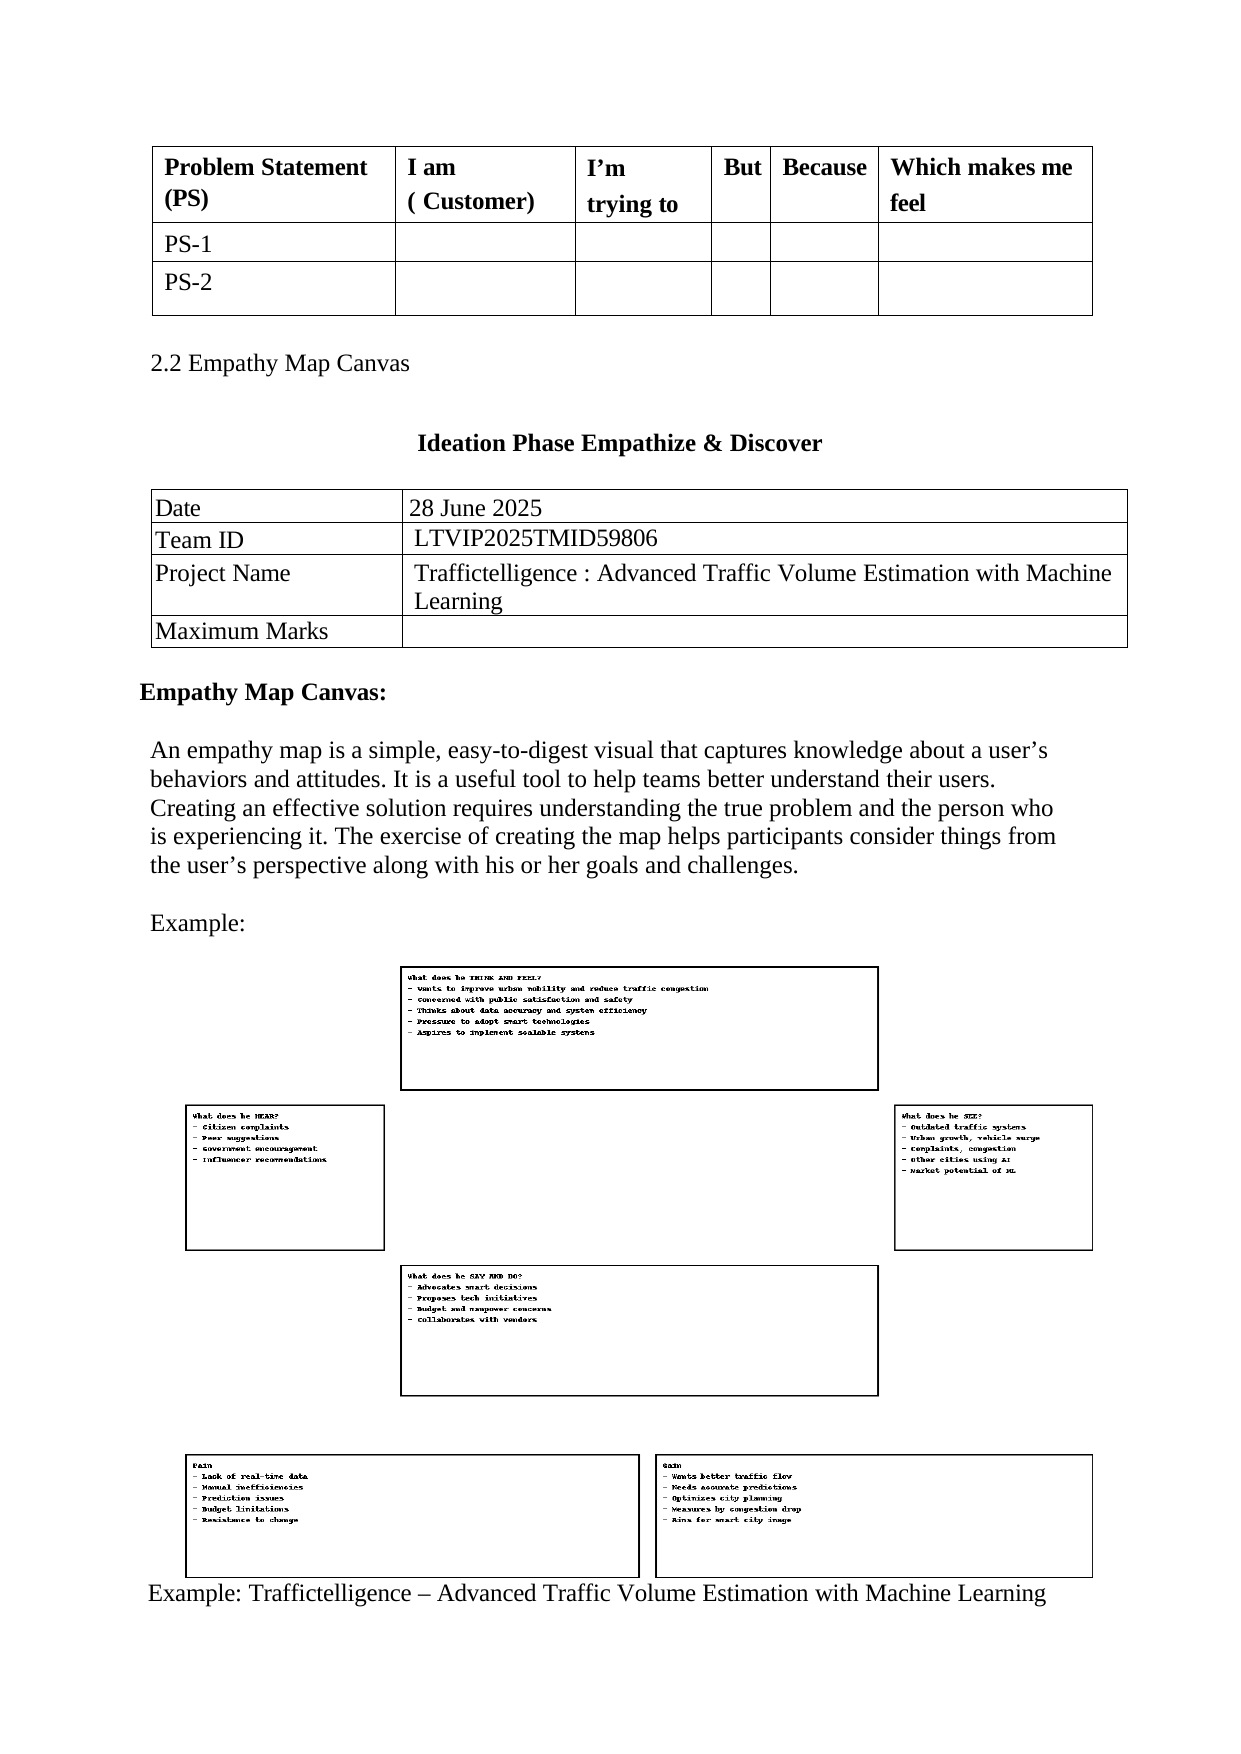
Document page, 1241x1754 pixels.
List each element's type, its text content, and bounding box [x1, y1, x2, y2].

table_cell [403, 616, 1127, 647]
title Ideation Phase Empathize & Discover [148, 428, 1092, 457]
text Example: Traffictelligence – Advanced Traffic Volume Estimation with Machine Learning [148, 1255, 1107, 1606]
table_cell [576, 262, 711, 315]
table_cell Project Name [152, 555, 402, 615]
table_cell LTVIP2025TMID59806 [403, 523, 1127, 554]
table_cell [771, 223, 878, 261]
text Example: [150, 908, 1059, 937]
subtitle Empathy Map Canvas: [139, 677, 1107, 706]
table_cell Maximum Marks [152, 616, 402, 647]
table_cell [771, 262, 878, 315]
table_cell Team ID [152, 523, 402, 554]
table_cell [879, 223, 1092, 261]
text 2.2 Empathy Map Canvas [150, 348, 1106, 377]
table_header But [712, 147, 770, 222]
table_header Problem Statement (PS) [153, 147, 395, 222]
picture [185, 966, 1093, 1578]
table_cell [879, 262, 1092, 315]
table_cell PS-1 [153, 223, 395, 261]
table_header Which makes me feel [879, 147, 1092, 222]
table_cell [396, 262, 575, 315]
table_header Date [152, 490, 402, 522]
table_cell [712, 262, 770, 315]
table_cell [396, 223, 575, 261]
table_header 28 June 2025 [403, 490, 1127, 522]
table_cell Traffictelligence : Advanced Traffic Volume Estimation with Machine Learning [403, 555, 1127, 615]
table_header Because [771, 147, 878, 222]
table_cell [712, 223, 770, 261]
table_cell [576, 223, 711, 261]
table_cell PS-2 [153, 262, 395, 315]
table_header I am ( Customer) [396, 147, 575, 222]
text An empathy map is a simple, easy-to-digest visual that captures knowledge about a user’s behaviors and attitudes. It is a useful tool to help teams better understand their users. Creating an effective solution requires understanding the true problem and the person who is experiencing it. The exercise of creating the map helps participants consider things from the user’s perspective along with his or her goals and challenges. [150, 735, 1059, 879]
table_header I’m trying to [576, 147, 711, 222]
